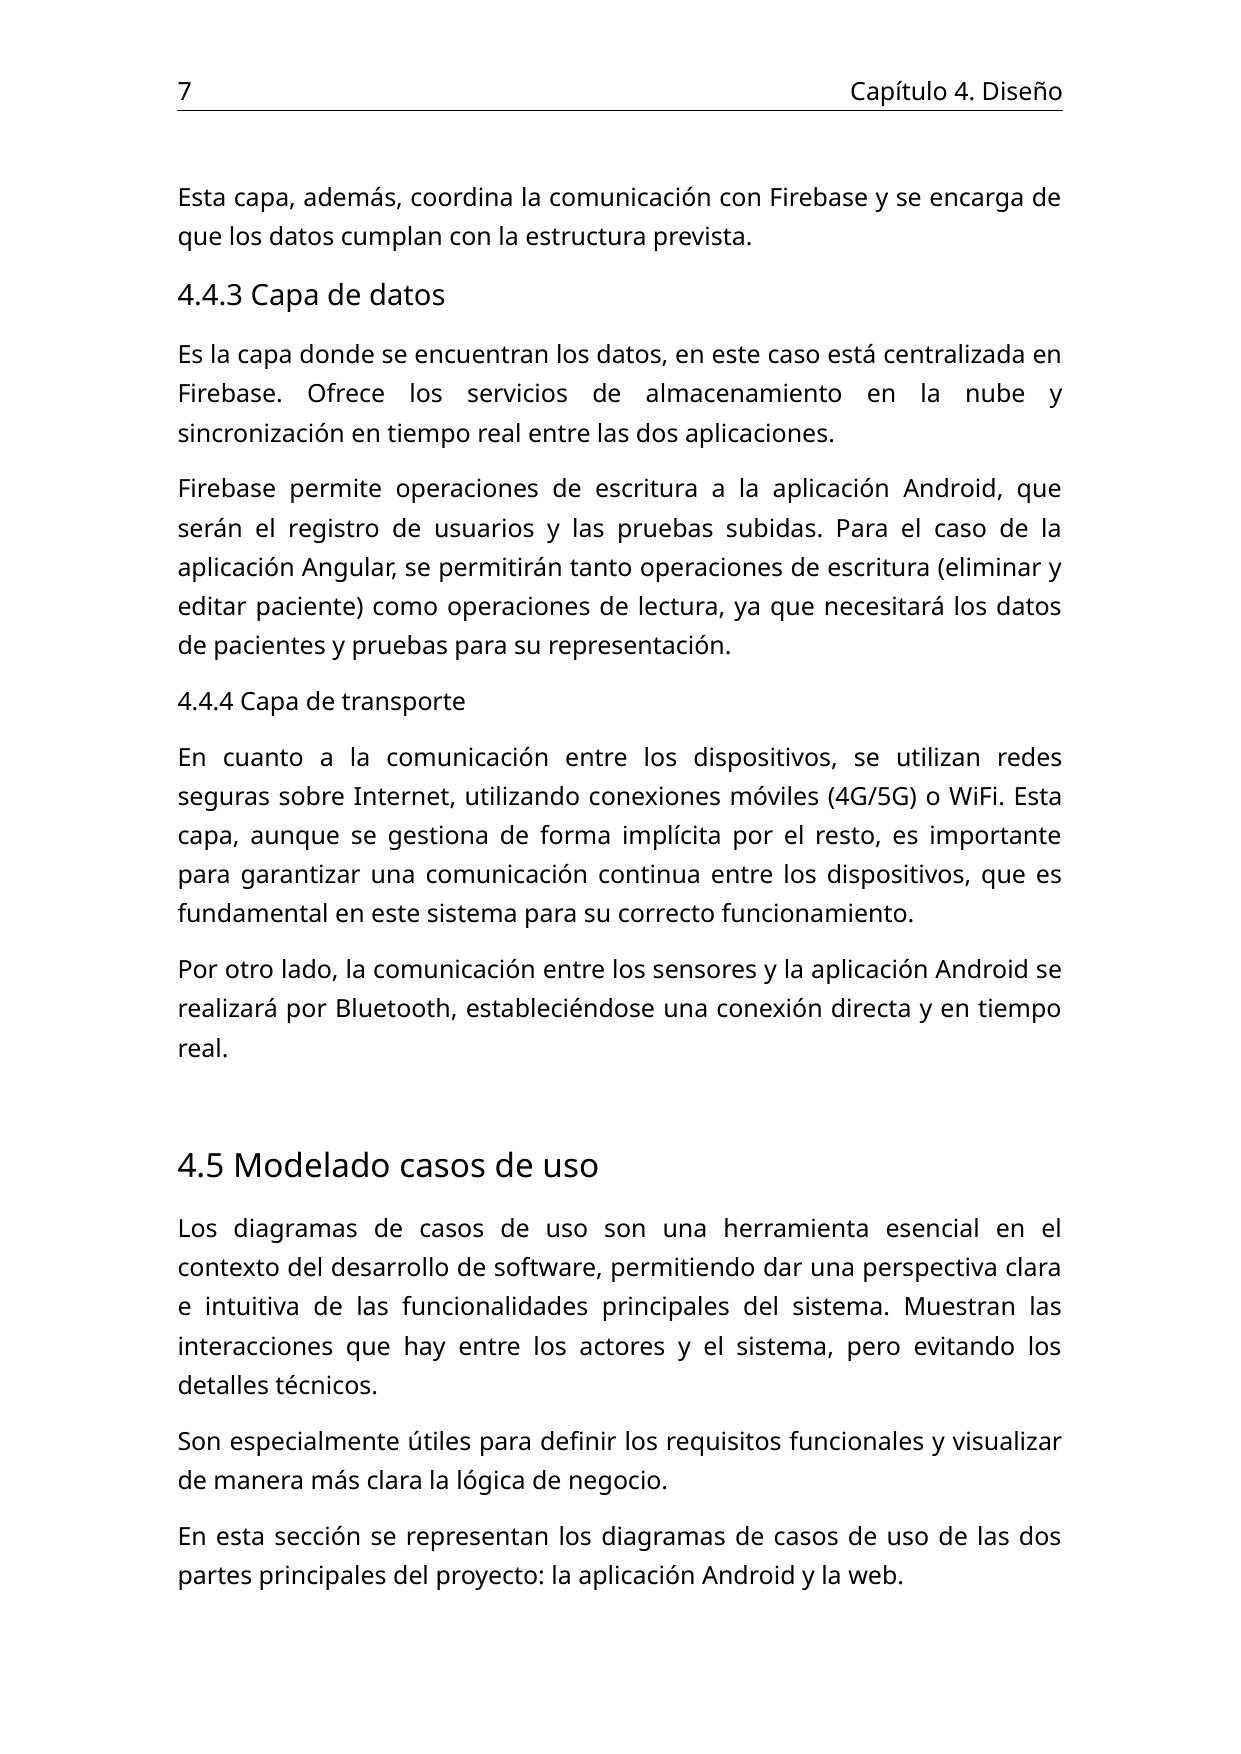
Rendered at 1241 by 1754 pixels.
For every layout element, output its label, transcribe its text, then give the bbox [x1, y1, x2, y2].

text En cuanto a la comunicación entre los dispositivos, se utilizan redes seguras sobre Internet, utilizando conexiones móviles (4G/5G) o WiFi. Esta capa, aunque se gestiona de forma implícita por el resto, es importante para garantizar una comunicación continua entre los dispositivos, que es fundamental en este sistema para su correcto funcionamiento. [177, 739, 1063, 930]
text 4.4.3 Capa de datos [177, 274, 1063, 314]
text Firebase permite operaciones de escritura a la aplicación Android, que serán el registro de usuarios y las pruebas subidas. Para el caso de la aplicación Angular, se permitirán tanto operaciones de escritura (eliminar y editar paciente) como operaciones de lectura, ya que necesitará los datos de pacientes y pruebas para su representación. [177, 471, 1063, 662]
text 4.5 Modelado casos de uso [177, 1142, 1063, 1187]
text Por otro lado, la comunicación entre los sensores y la aplicación Android se realizará por Bluetooth, estableciéndose una conexión directa y en tiempo real. [177, 952, 1063, 1064]
text 4.4.4 Capa de transporte [177, 683, 1063, 718]
text Son especialmente útiles para definir los requisitos funcionales y visualizar de manera más clara la lógica de negocio. [177, 1423, 1063, 1496]
text Es la capa donde se encuentran los datos, en este caso está centralizada en Firebase. Ofrece los servicios de almacenamiento en la nube y sincronización en tiempo real entre las dos aplicaciones. [177, 337, 1063, 449]
text Esta capa, además, coordina la comunicación con Firebase y se encarga de que los datos cumplan con la estructura prevista. [177, 179, 1063, 253]
text En esta sección se representan los diagramas de casos de uso de las dos partes principales del proyecto: la aplicación Android y la web. [177, 1518, 1063, 1591]
text Los diagramas de casos de uso son una herramienta esencial en el contexto del desarrollo de software, permitiendo dar una perspectiva clara e intuitiva de las funcionalidades principales del sistema. Muestran las interacciones que hay entre los actores y el sistema, pero evitando los detalles técnicos. [177, 1211, 1063, 1401]
